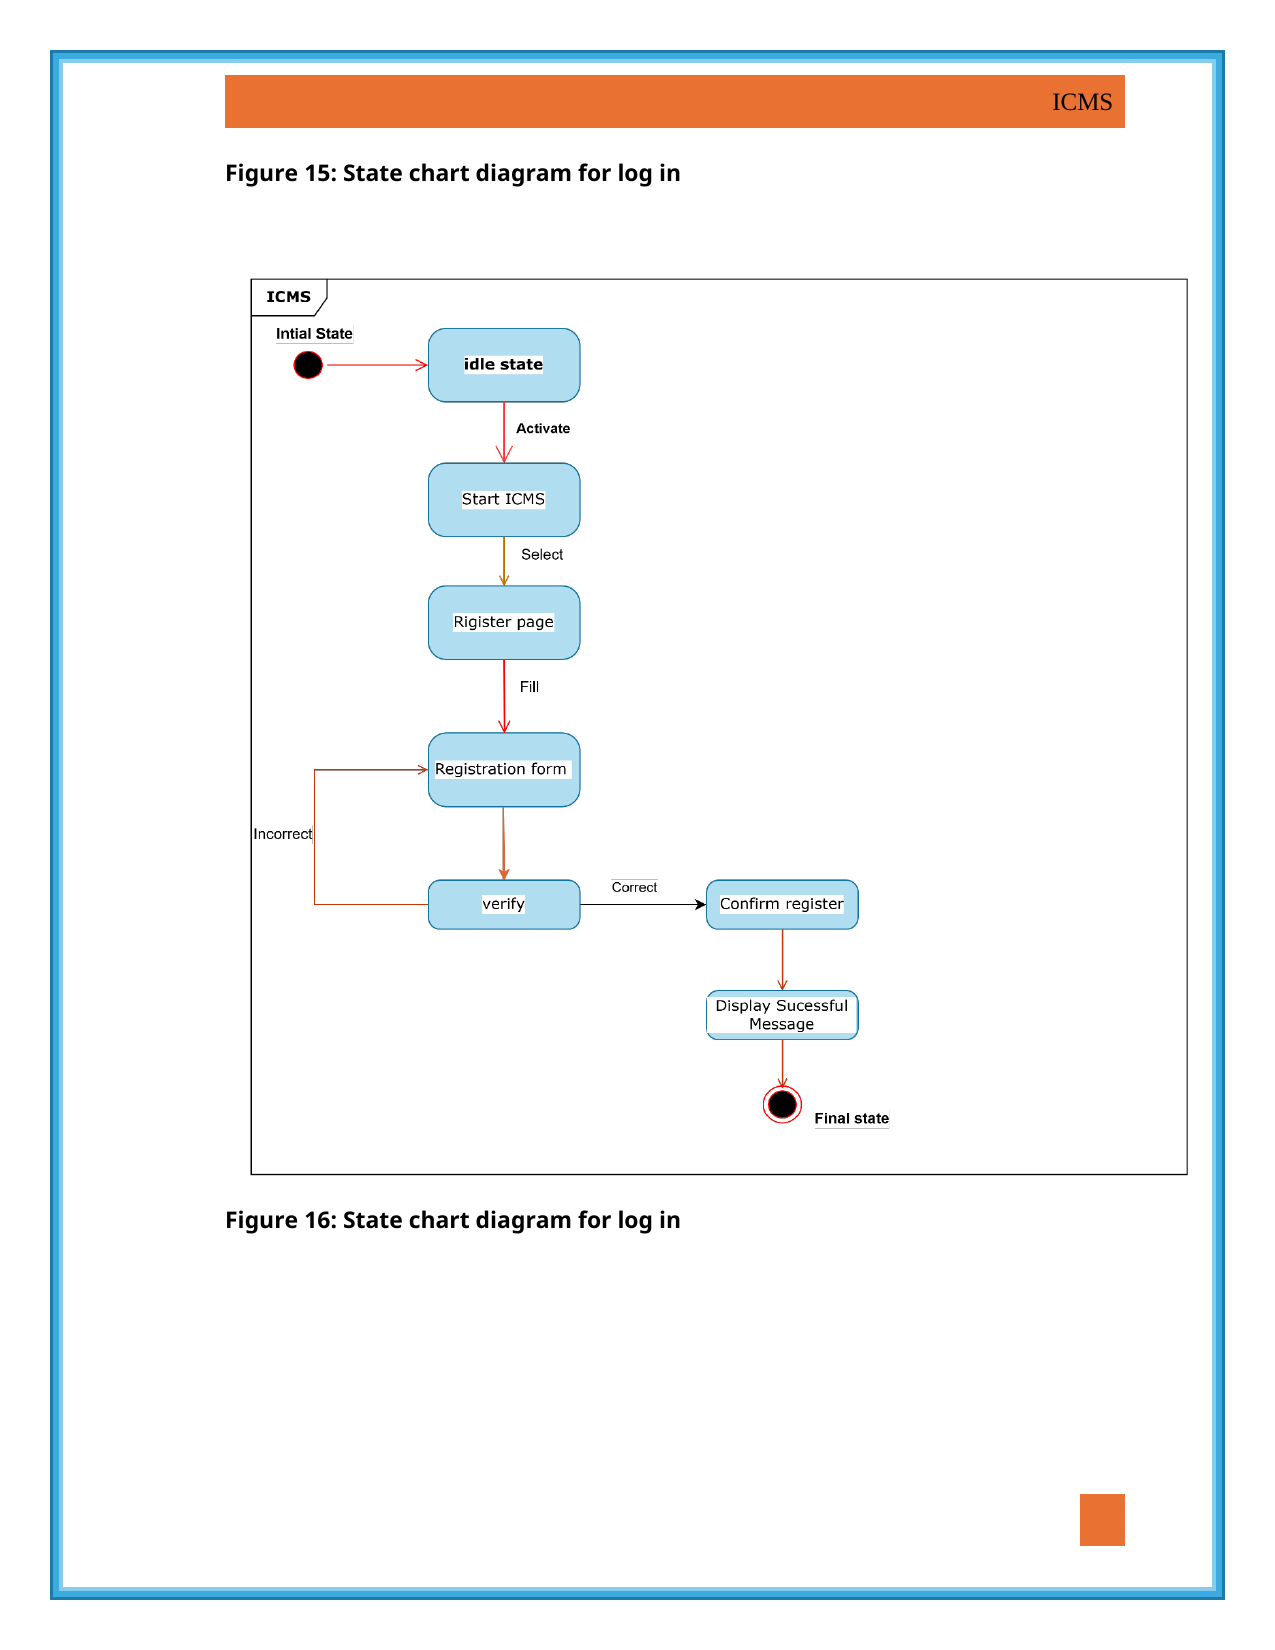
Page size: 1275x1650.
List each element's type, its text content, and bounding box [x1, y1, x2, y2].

picture [225, 266, 1200, 1187]
text Figure 15: State chart diagram for log in [225, 156, 1125, 188]
text Figure 16: State chart diagram for log in [225, 1204, 1125, 1235]
